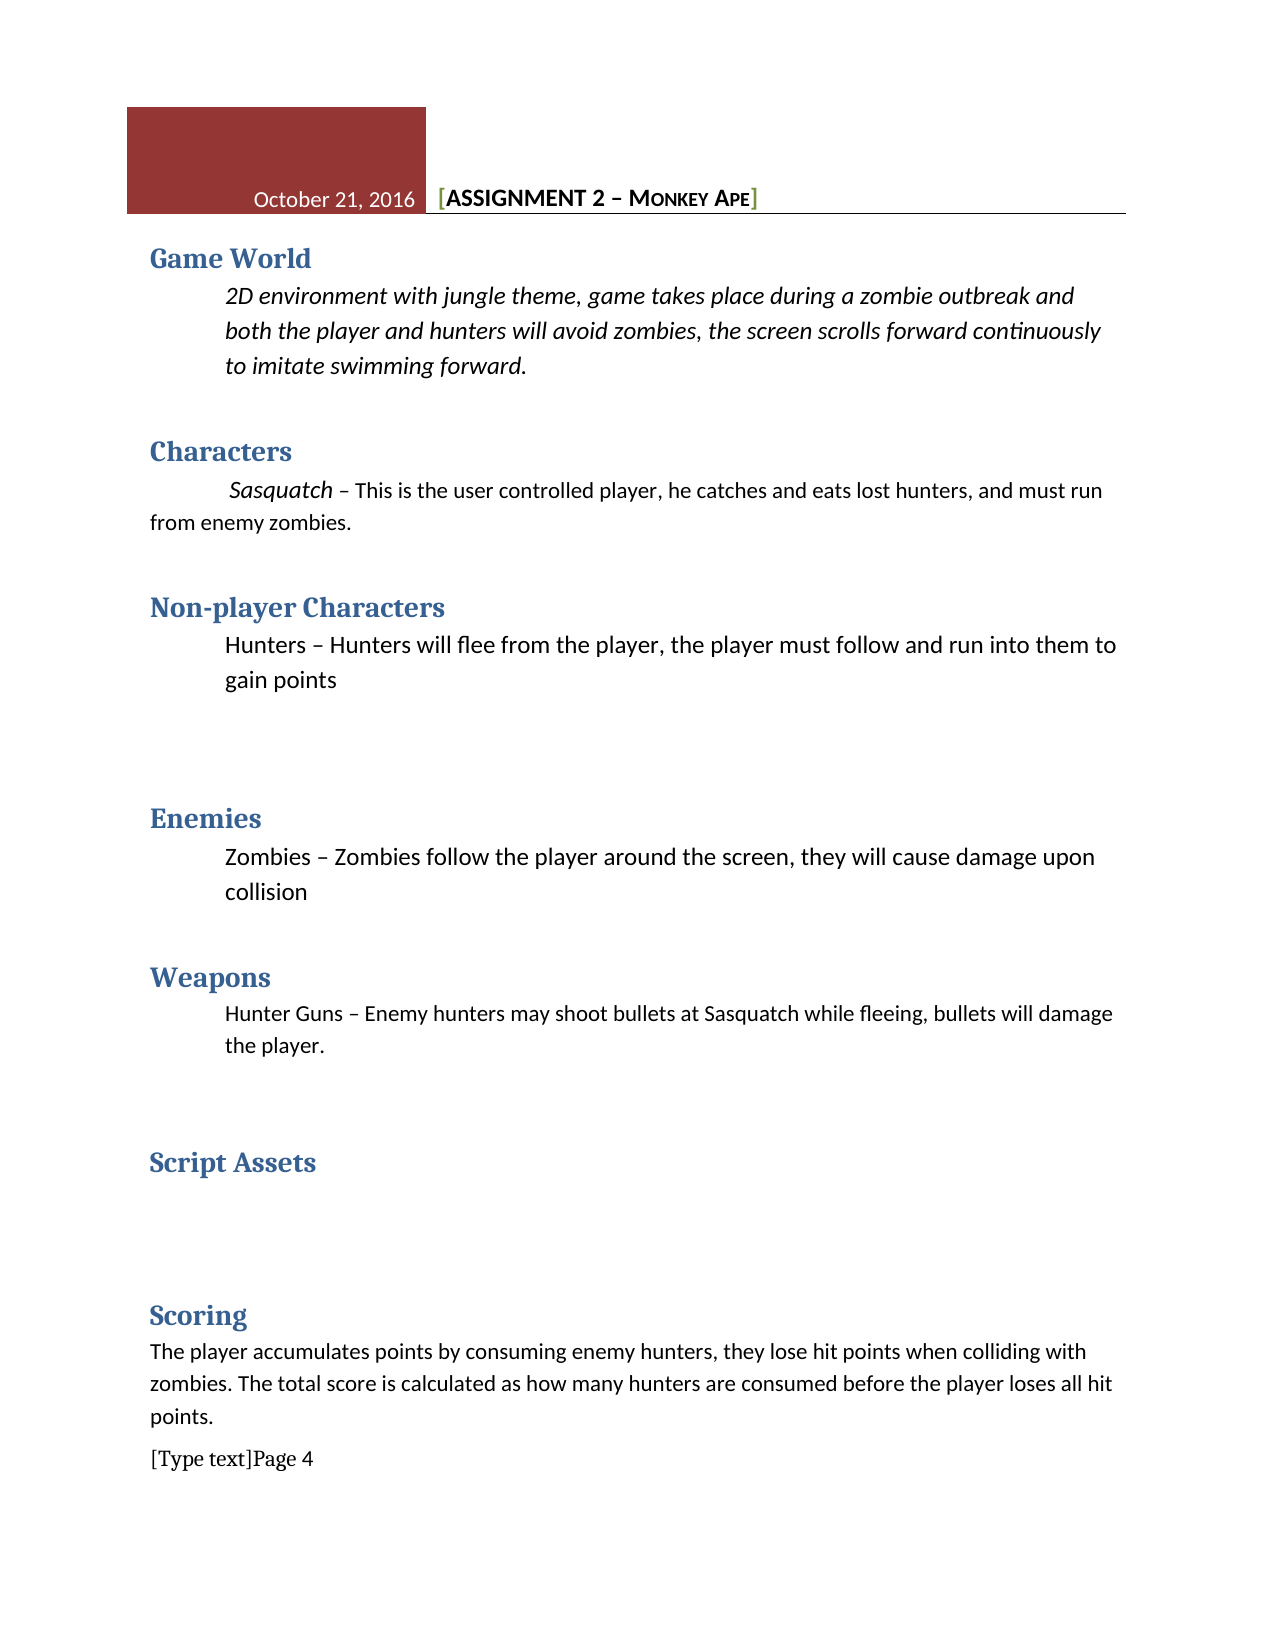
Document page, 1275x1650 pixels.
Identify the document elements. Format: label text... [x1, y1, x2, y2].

subtitle Script Assets [150, 1146, 1125, 1179]
text Hunters – Hunters will flee from the player, the player must follow and run into them to gain points [225, 629, 1125, 695]
subtitle Scoring [150, 1299, 1125, 1332]
text The player accumulates points by consuming enemy hunters, they lose hit points when colliding with zombies. The total score is calculated as how many hunters are consumed before the player loses all hit points. [150, 1337, 1125, 1430]
subtitle Weapons [150, 961, 1125, 994]
text 2D environment with jungle theme, game takes place during a zombie outbreak and both the player and hunters will avoid zombies, the screen scrolls forward continuously to imitate swimming forward. [225, 280, 1125, 381]
text Zombies – Zombies follow the player around the screen, they will cause damage upon collision [225, 841, 1125, 906]
subtitle Non-player Characters [150, 591, 1125, 624]
text Sasquatch – This is the user controlled player, he catches and eats lost hunters, and must run from enemy zombies. [150, 474, 1125, 537]
subtitle Game World [150, 242, 1125, 275]
subtitle Enemies [150, 802, 1125, 836]
subtitle Characters [150, 435, 1125, 469]
text Hunter Guns – Enemy hunters may shoot bullets at Sasquatch while fleeing, bullets will damage the player. [225, 999, 1125, 1059]
